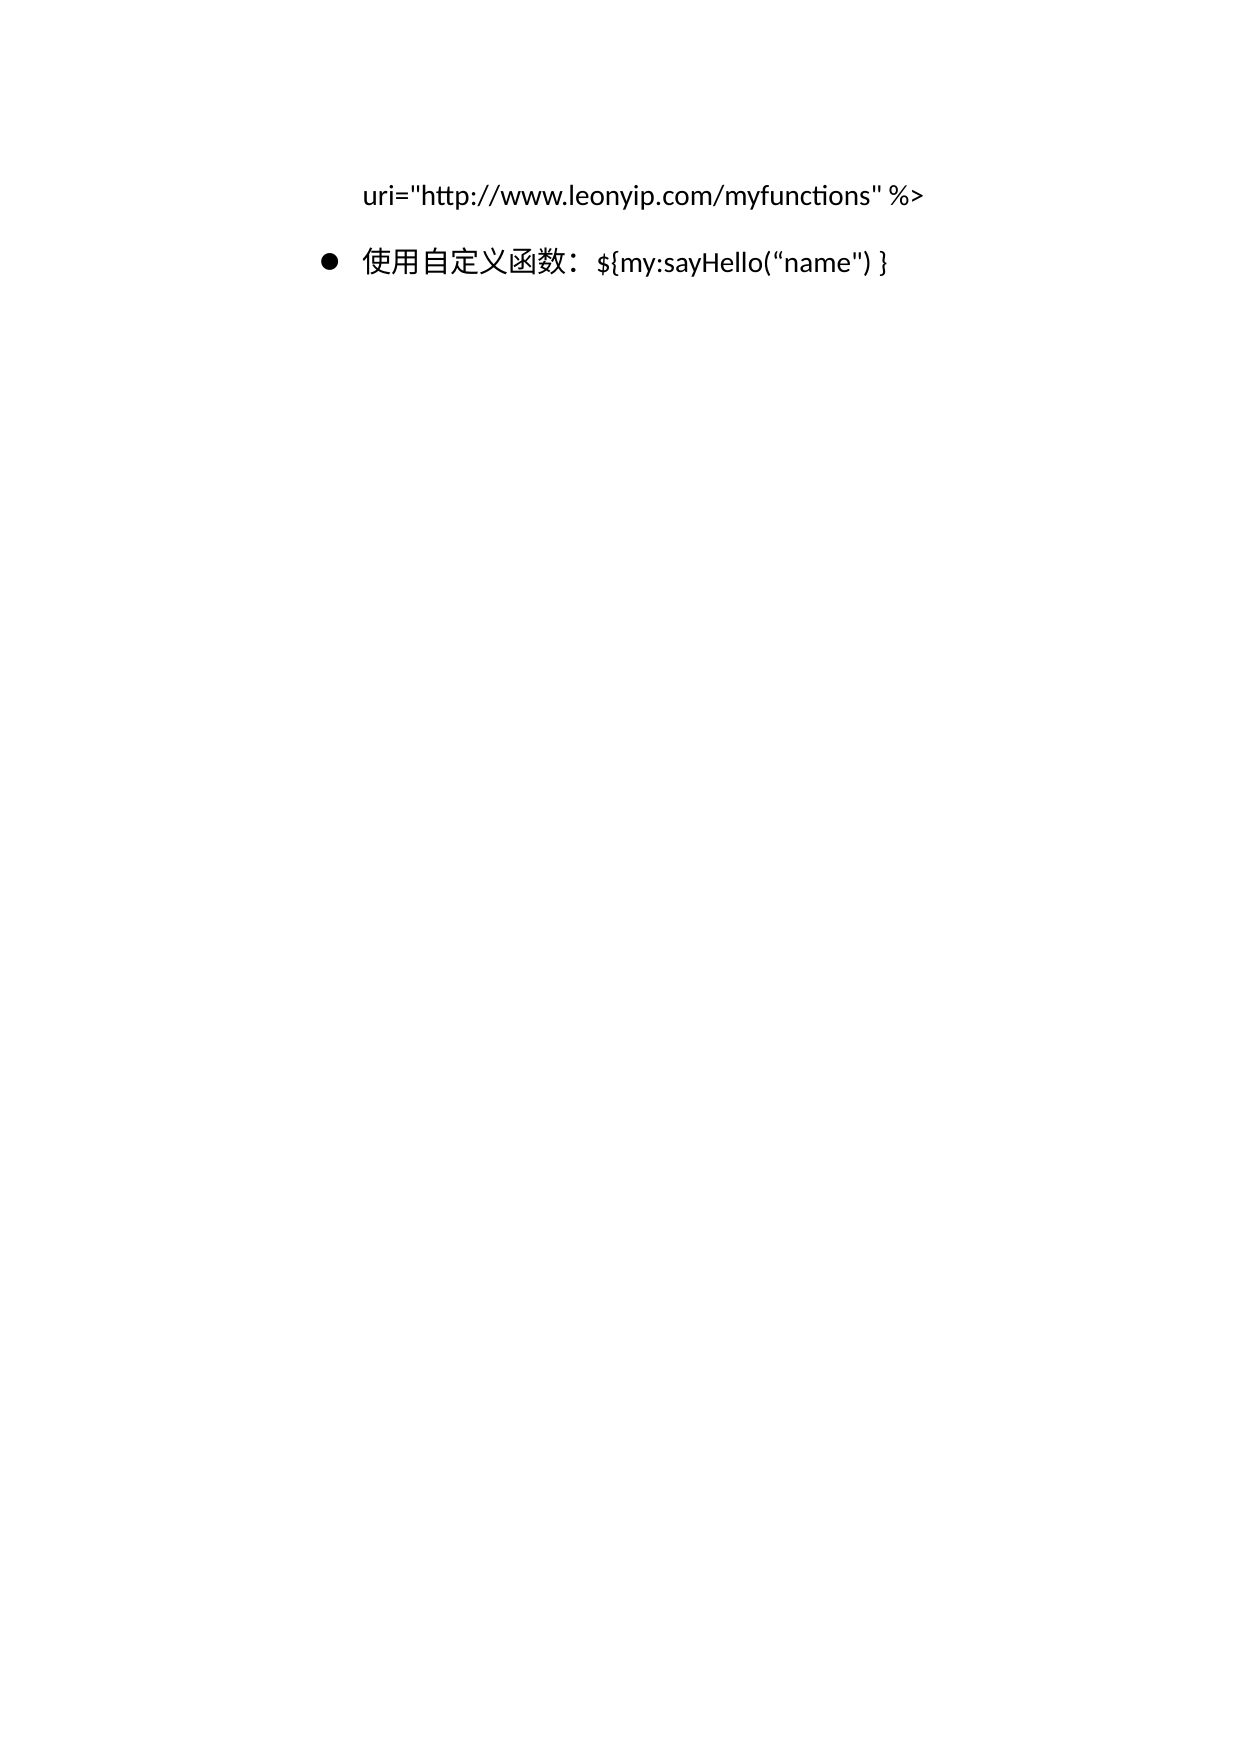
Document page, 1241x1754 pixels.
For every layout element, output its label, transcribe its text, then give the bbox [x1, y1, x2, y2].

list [319, 162, 1053, 227]
list 使用自定义函数：${my:sayHello(“name") } [319, 227, 1053, 292]
